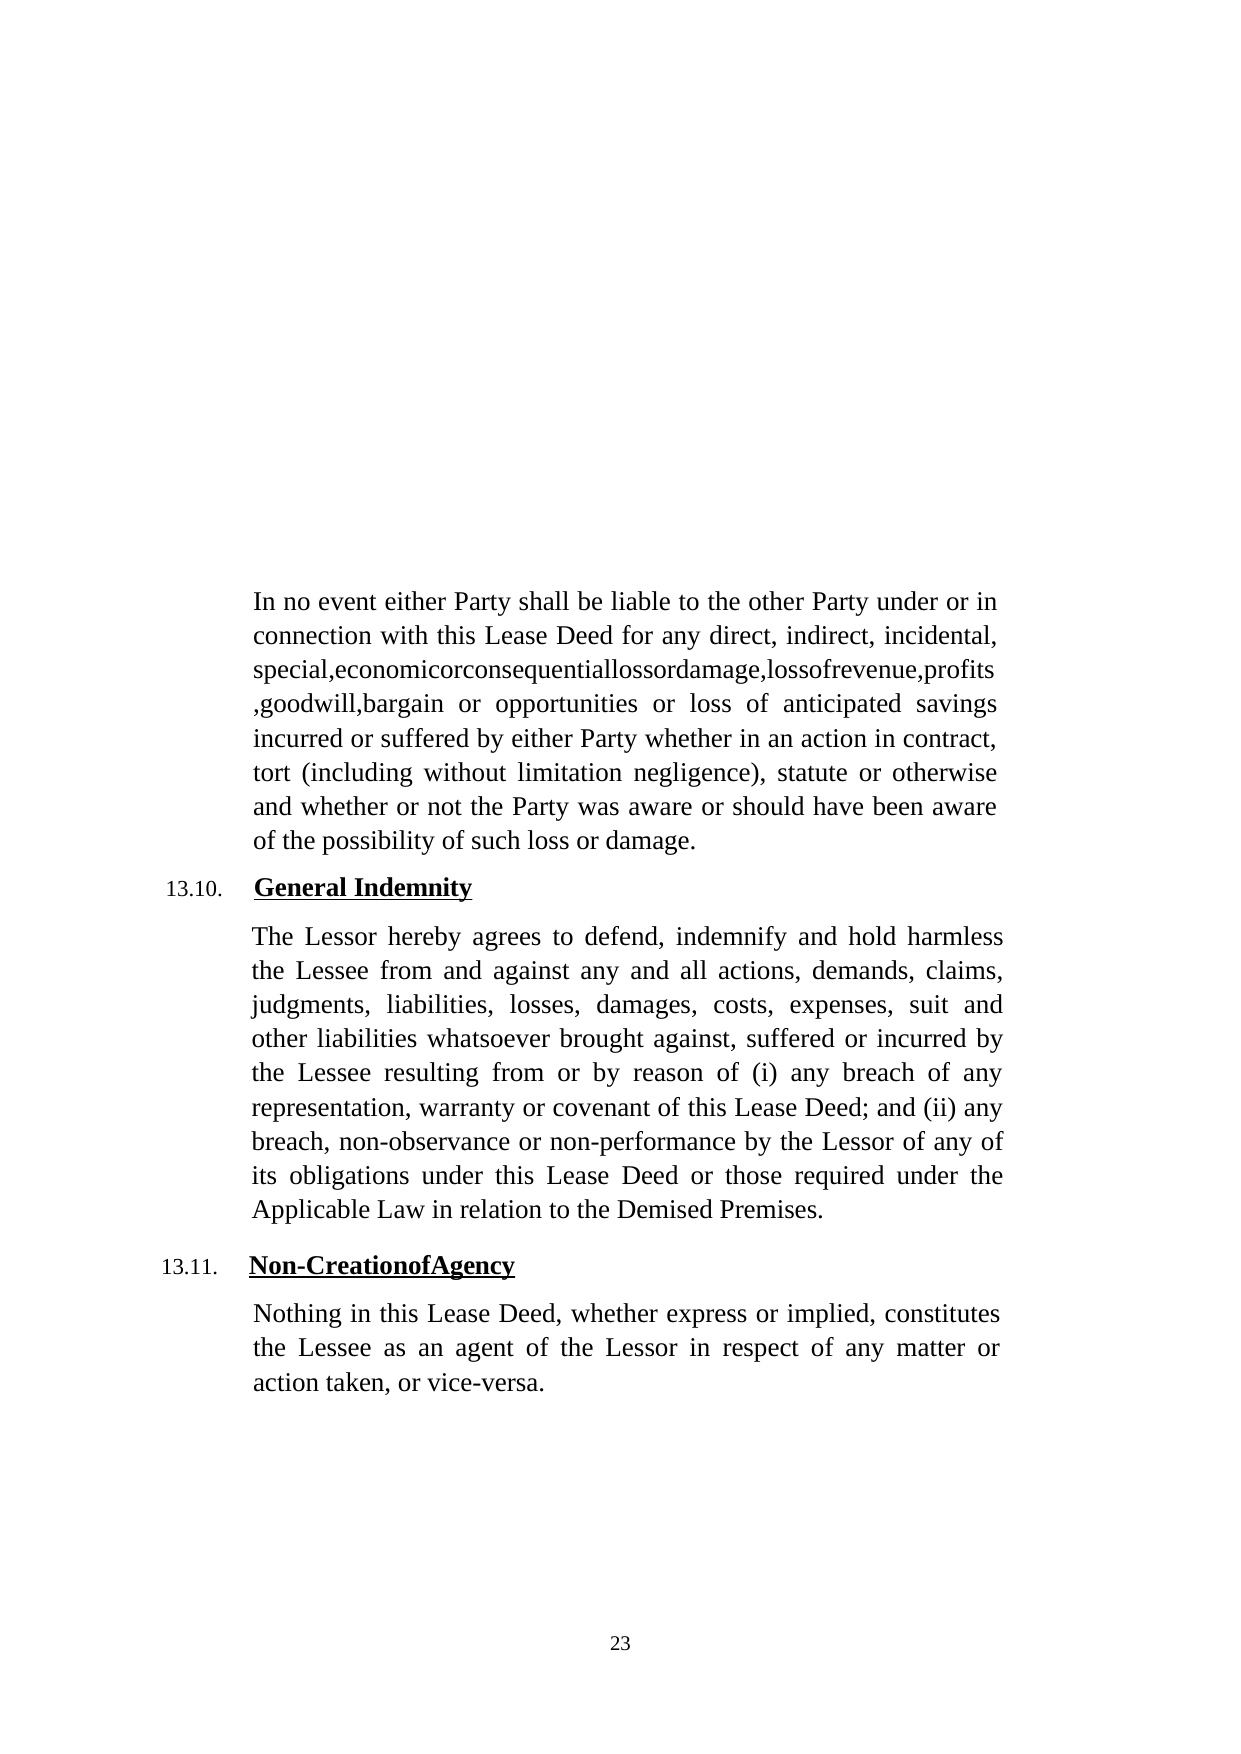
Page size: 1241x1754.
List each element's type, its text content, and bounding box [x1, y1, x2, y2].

subtitle General Indemnity [165, 872, 1090, 903]
text The Lessor hereby agrees to defend, indemnify and hold harmless the Lessee from and against any and all actions, demands, claims, judgments, liabilities, losses, damages, costs, expenses, suit and other liabilities whatsoever brought against, suffered or incurred by the Lessee resulting from or by reason of (i) any breach of any representation, warranty or covenant of this Lease Deed; and (ii) any breach, non-observance or non-performance by the Lessor of any of its obligations under this Lease Deed or those required under the Applicable Law in relation to the Demised Premises. [251, 920, 1004, 1224]
text In no event either Party shall be liable to the other Party under or in connection with this Lease Deed for any direct, indirect, incidental, special,economicorconsequentiallossordamage,lossofrevenue,profits,goodwill,bargain or opportunities or loss of anticipated savings incurred or suffered by either Party whether in an action in contract, tort (including without limitation negligence), statute or otherwise and whether or not the Party was aware or should have been aware of the possibility of such loss or damage. [253, 585, 998, 855]
subtitle Non-CreationofAgency [161, 1249, 1090, 1280]
text Nothing in this Lease Deed, whether express or implied, constitutes the Lessee as an agent of the Lessor in respect of any matter or action taken, or vice-versa. [253, 1297, 1001, 1397]
